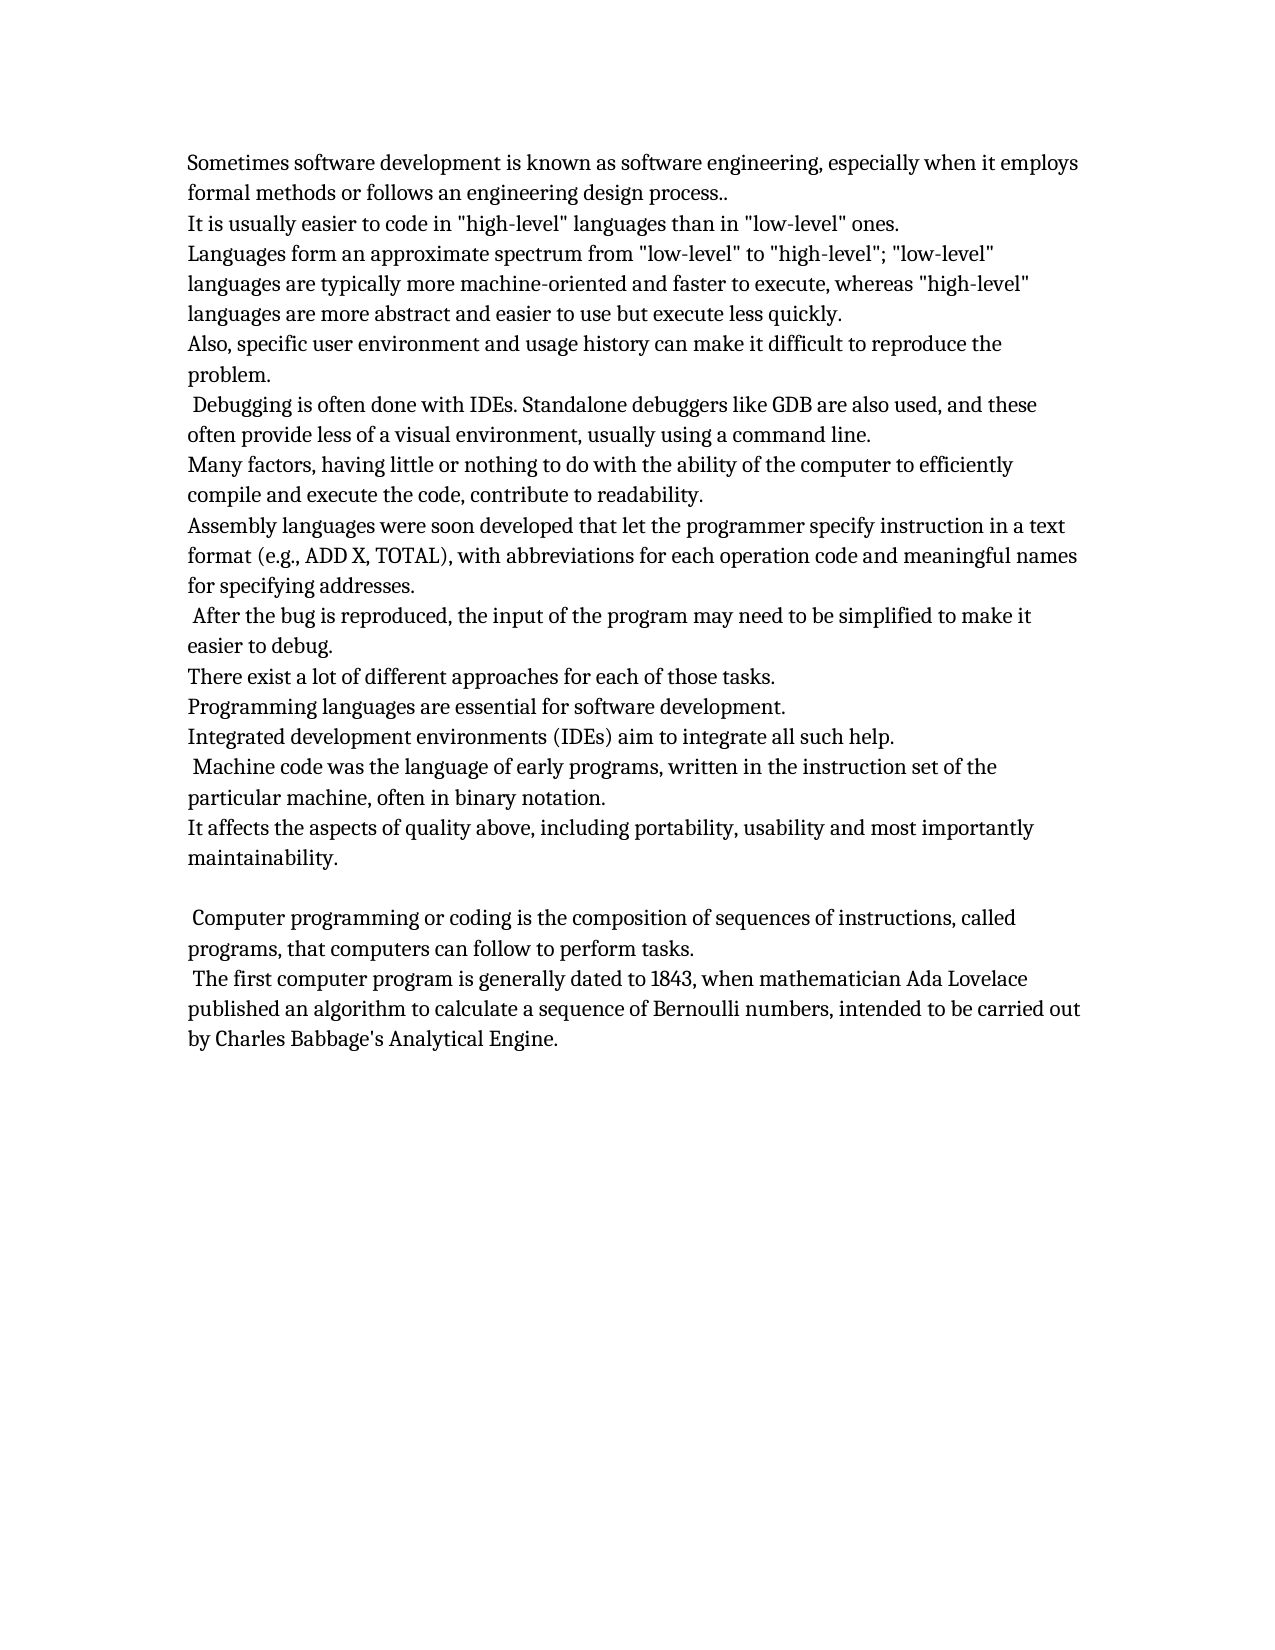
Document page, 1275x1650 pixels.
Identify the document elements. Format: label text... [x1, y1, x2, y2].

text Sometimes software development is known as software engineering, especially when it employs formal methods or follows an engineering design process.. It is usually easier to code in "high-level" languages than in "low-level" ones. Languages form an approximate spectrum from "low-level" to "high-level"; "low-level" languages are typically more machine-oriented and faster to execute, whereas "high-level" languages are more abstract and easier to use but execute less quickly. Also, specific user environment and usage history can make it difficult to reproduce the problem. Debugging is often done with IDEs. Standalone debuggers like GDB are also used, and these often provide less of a visual environment, usually using a command line. Many factors, having little or nothing to do with the ability of the computer to efficiently compile and execute the code, contribute to readability. Assembly languages were soon developed that let the programmer specify instruction in a text format (e.g., ADD X, TOTAL), with abbreviations for each operation code and meaningful names for specifying addresses. After the bug is reproduced, the input of the program may need to be simplified to make it easier to debug. There exist a lot of different approaches for each of those tasks. Programming languages are essential for software development. Integrated development environments (IDEs) aim to integrate all such help. Machine code was the language of early programs, written in the instruction set of the particular machine, often in binary notation. It affects the aspects of quality above, including portability, usability and most importantly maintainability. Computer programming or coding is the composition of sequences of instructions, called programs, that computers can follow to perform tasks. The first computer program is generally dated to 1843, when mathematician Ada Lovelace published an algorithm to calculate a sequence of Bernoulli numbers, intended to be carried out by Charles Babbage's Analytical Engine. [187, 150, 1087, 1052]
